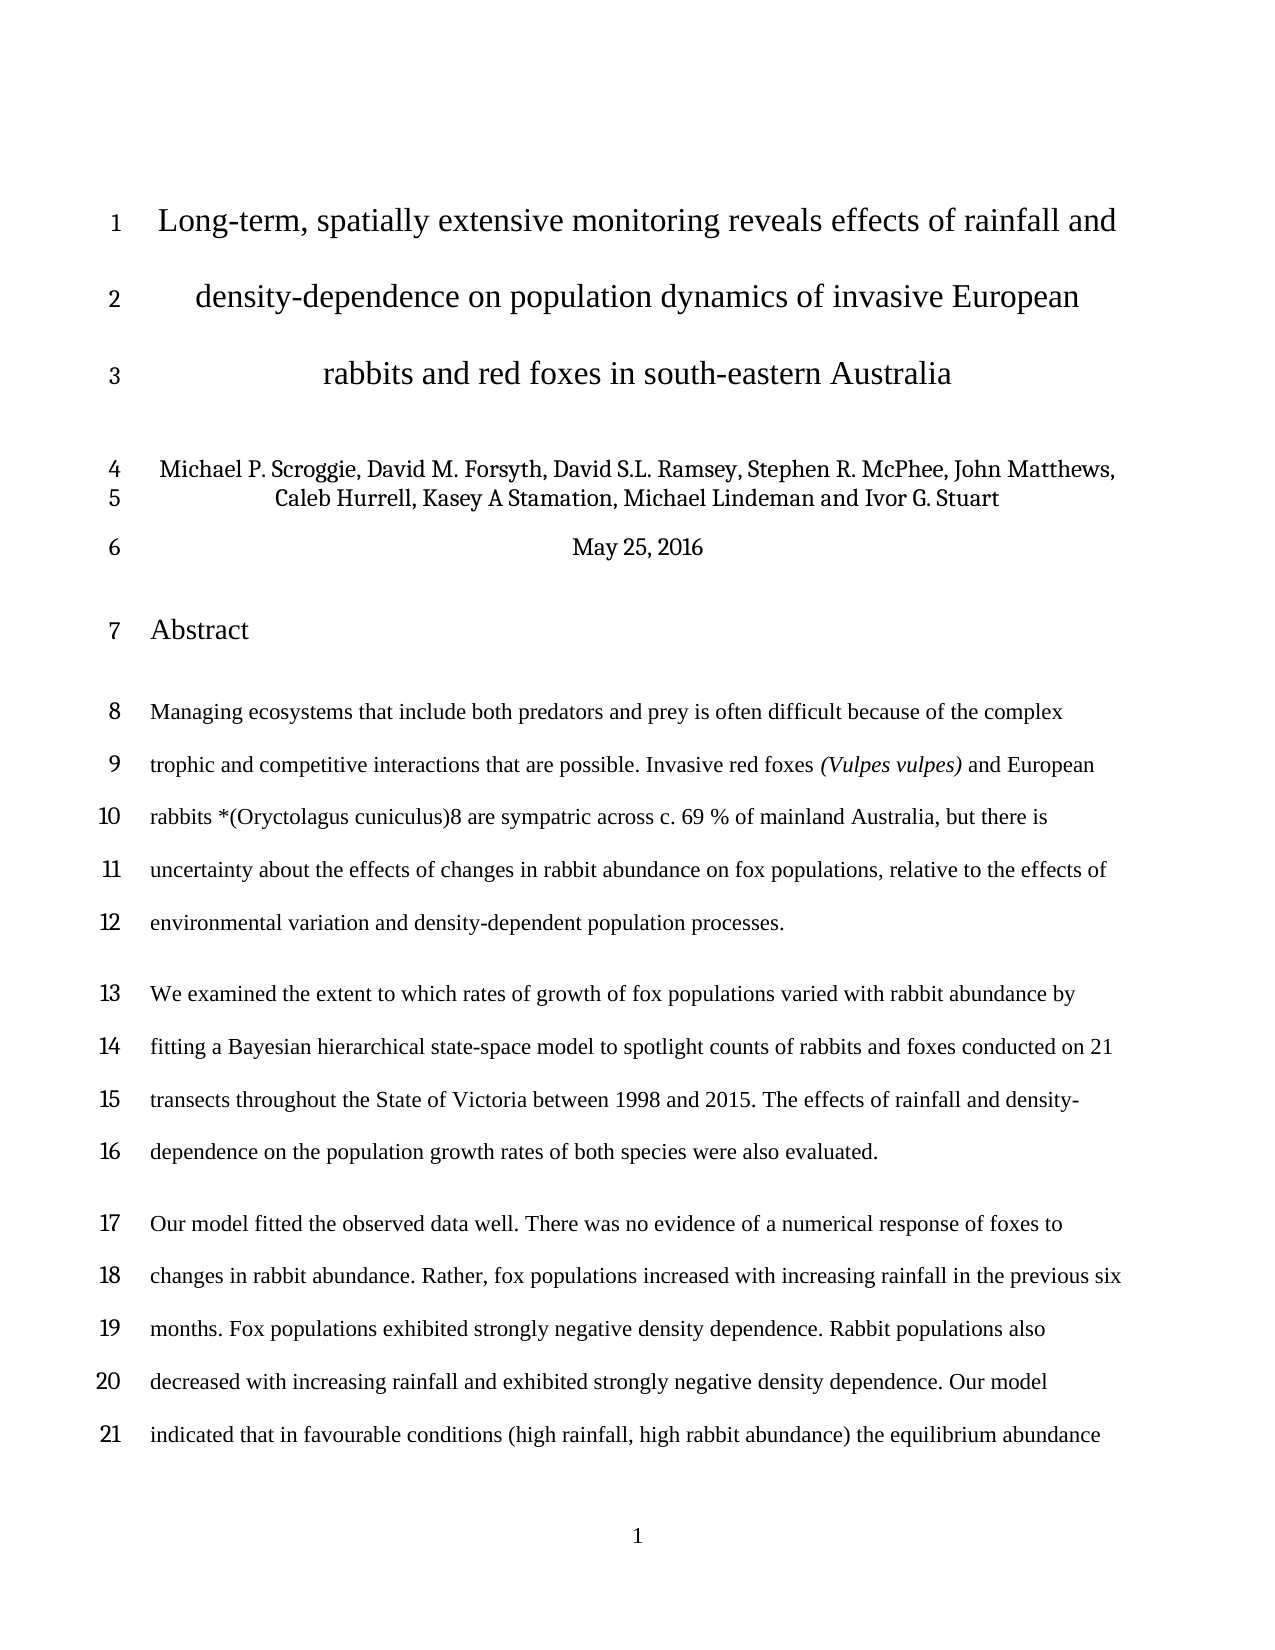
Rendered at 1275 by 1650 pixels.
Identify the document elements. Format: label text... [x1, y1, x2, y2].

text May 25, 2016 [150, 533, 1125, 562]
text We examined the extent to which rates of growth of fox populations varied with rabbit abundance by fitting a Bayesian hierarchical state-space model to spotlight counts of rabbits and foxes conducted on 21 transects throughout the State of Victoria between 1998 and 2015. The effects of rainfall and density-dependence on the population growth rates of both species were also evaluated. [150, 980, 1125, 1165]
subtitle Abstract [150, 612, 1125, 646]
text Michael P. Scroggie, David M. Forsyth, David S.L. Ramsey, Stephen R. McPhee, John Matthews, Caleb Hurrell, Kasey A Stamation, Michael Lindeman and Ivor G. Stuart [150, 455, 1125, 512]
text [150, 1210, 1125, 1447]
text Managing ecosystems that include both predators and prey is often difficult because of the complex trophic and competitive interactions that are possible. Invasive red foxes (Vulpes vulpes) and European rabbits *(Oryctolagus cuniculus)8 are sympatric across c. 69 % of mainland Australia, but there is uncertainty about the effects of changes in rabbit abundance on fox populations, relative to the effects of environmental variation and density-dependent population processes. [150, 698, 1125, 935]
title Long-term, spatially extensive monitoring reveals effects of rainfall and density-dependence on population dynamics of invasive European rabbits and red foxes in south-eastern Australia [150, 200, 1125, 392]
